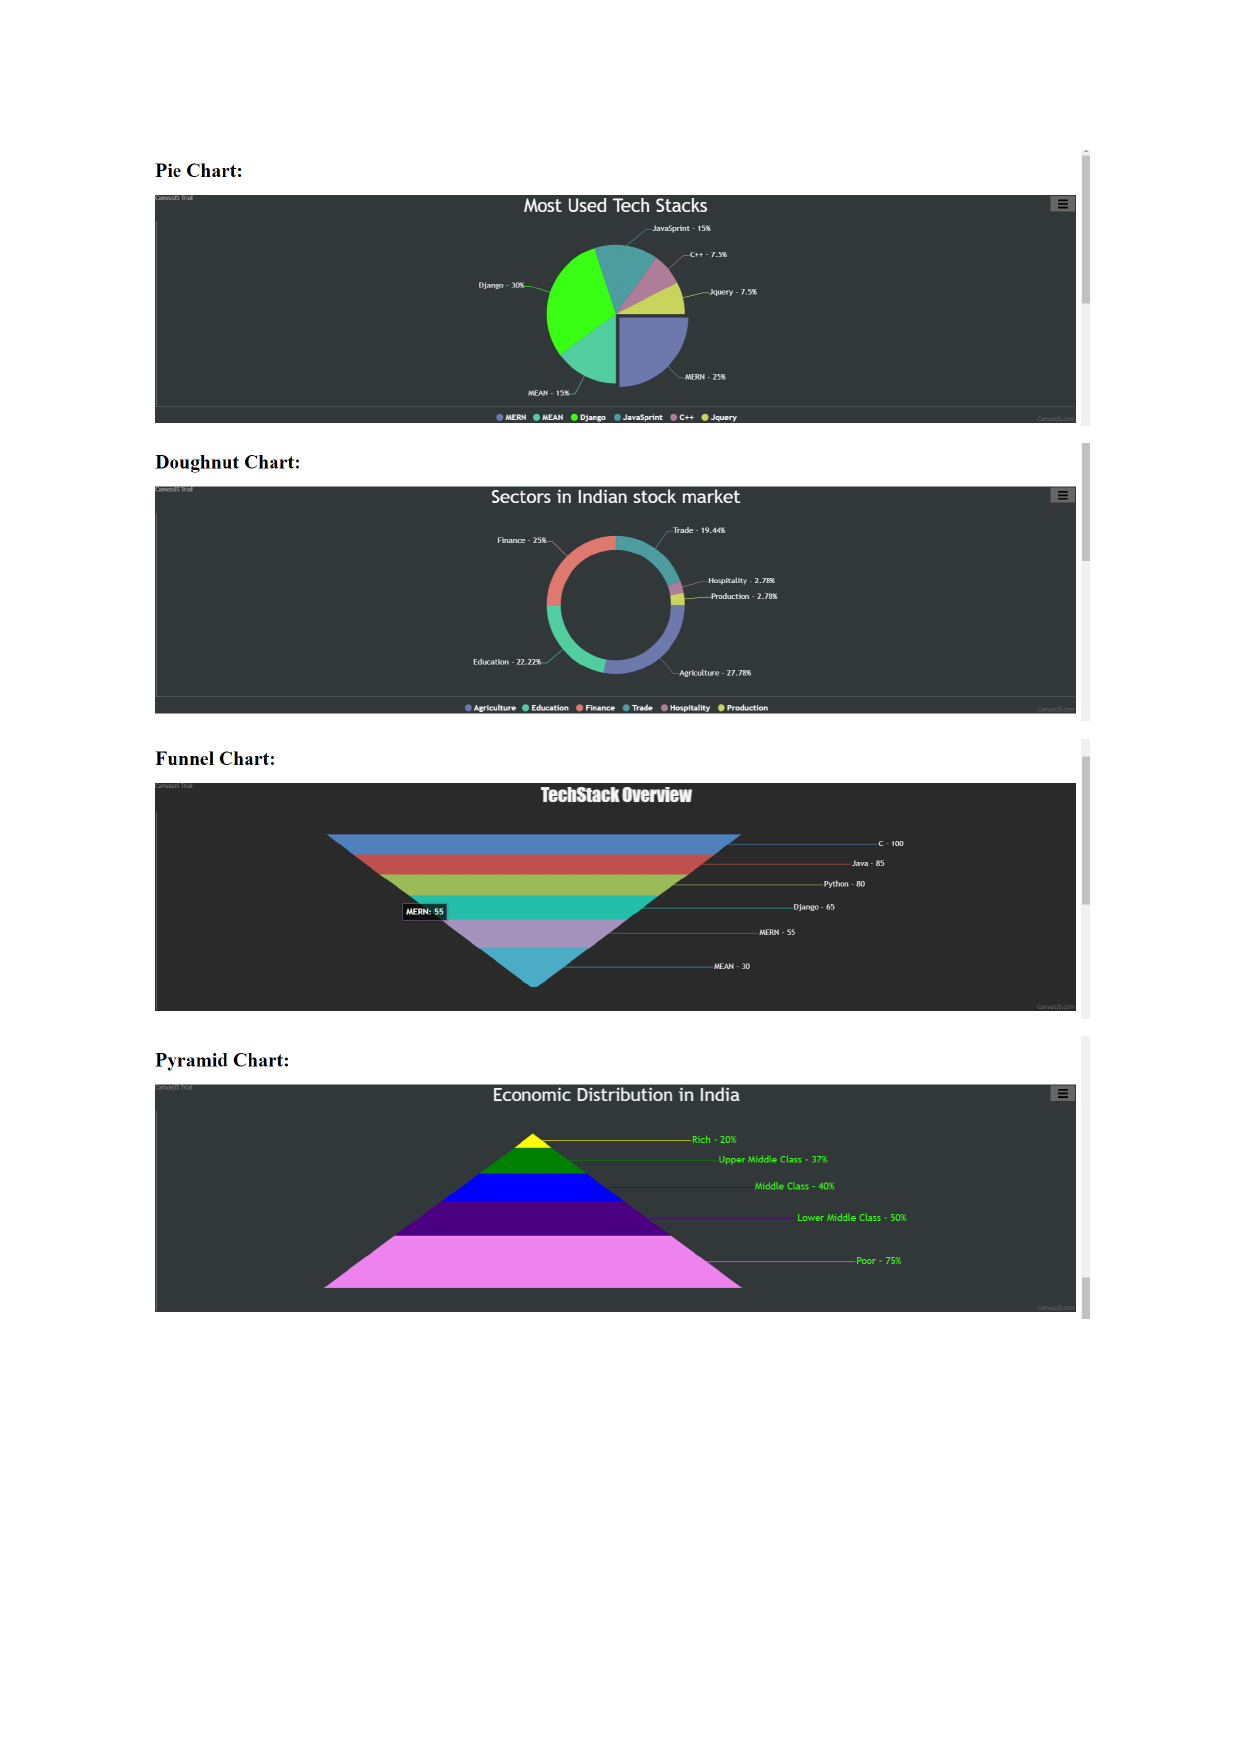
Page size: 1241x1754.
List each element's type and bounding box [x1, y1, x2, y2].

picture [150, 739, 1091, 1019]
picture [150, 150, 1091, 426]
picture [150, 443, 1091, 721]
picture [150, 1036, 1091, 1319]
